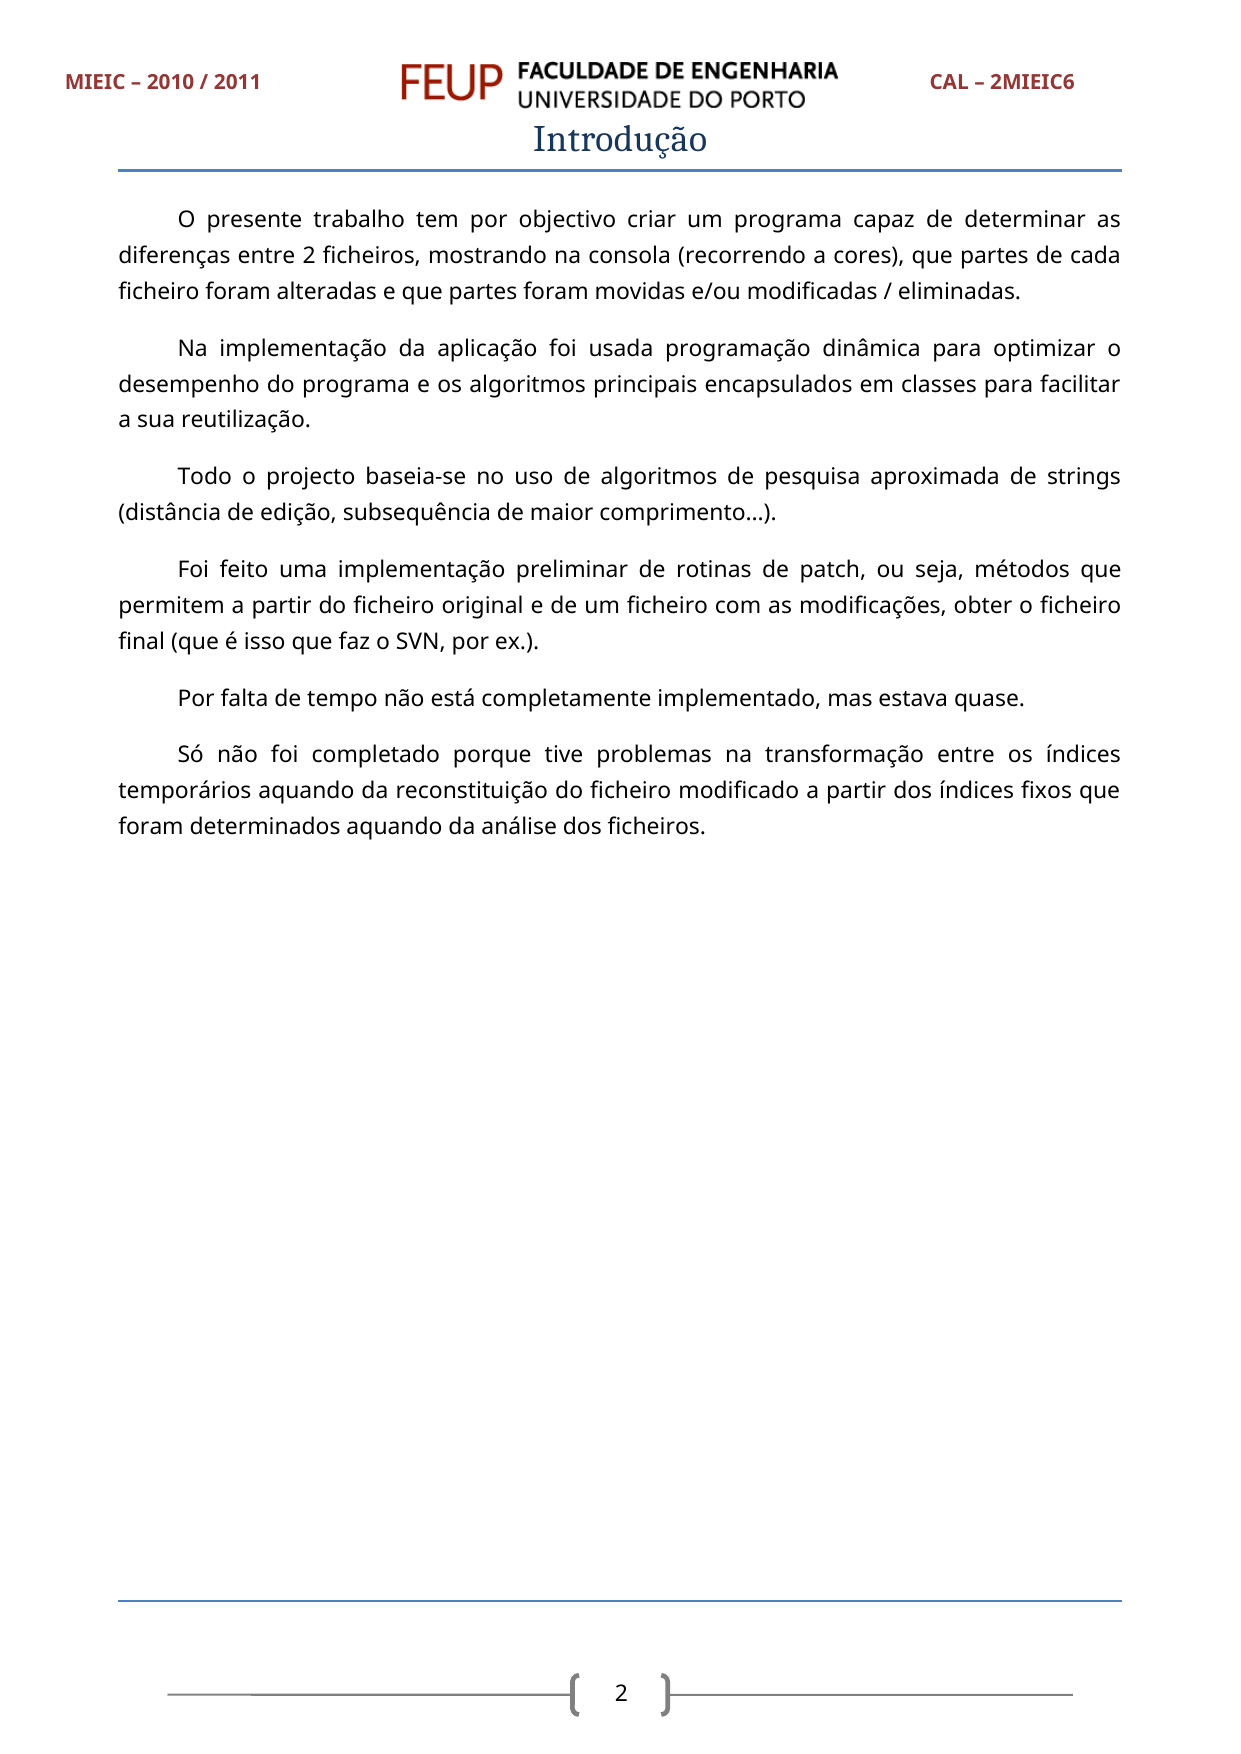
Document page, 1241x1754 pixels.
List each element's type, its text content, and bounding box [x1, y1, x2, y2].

picture [401, 61, 839, 109]
text Por falta de tempo não está completamente implementado, mas estava quase. [118, 682, 1122, 713]
text Foi feito uma implementação preliminar de rotinas de patch, ou seja, métodos que permitem a partir do ficheiro original e de um ficheiro com as modificações, obter o ficheiro final (que é isso que faz o SVN, por ex.). [118, 553, 1122, 656]
text Só não foi completado porque tive problemas na transformação entre os índices temporários aquando da reconstituição do ficheiro modificado a partir dos índices fixos que foram determinados aquando da análise dos ficheiros. [118, 738, 1122, 841]
text Todo o projecto baseia-se no uso de algoritmos de pesquisa aproximada de strings (distância de edição, subsequência de maior comprimento…). [118, 460, 1122, 527]
text O presente trabalho tem por objectivo criar um programa capaz de determinar as diferenças entre 2 ficheiros, mostrando na consola (recorrendo a cores), que partes de cada ficheiro foram alteradas e que partes foram movidas e/ou modificadas / eliminadas. [118, 203, 1122, 306]
title Introdução [118, 118, 1122, 169]
text Na implementação da aplicação foi usada programação dinâmica para optimizar o desempenho do programa e os algoritmos principais encapsulados em classes para facilitar a sua reutilização. [118, 332, 1122, 435]
